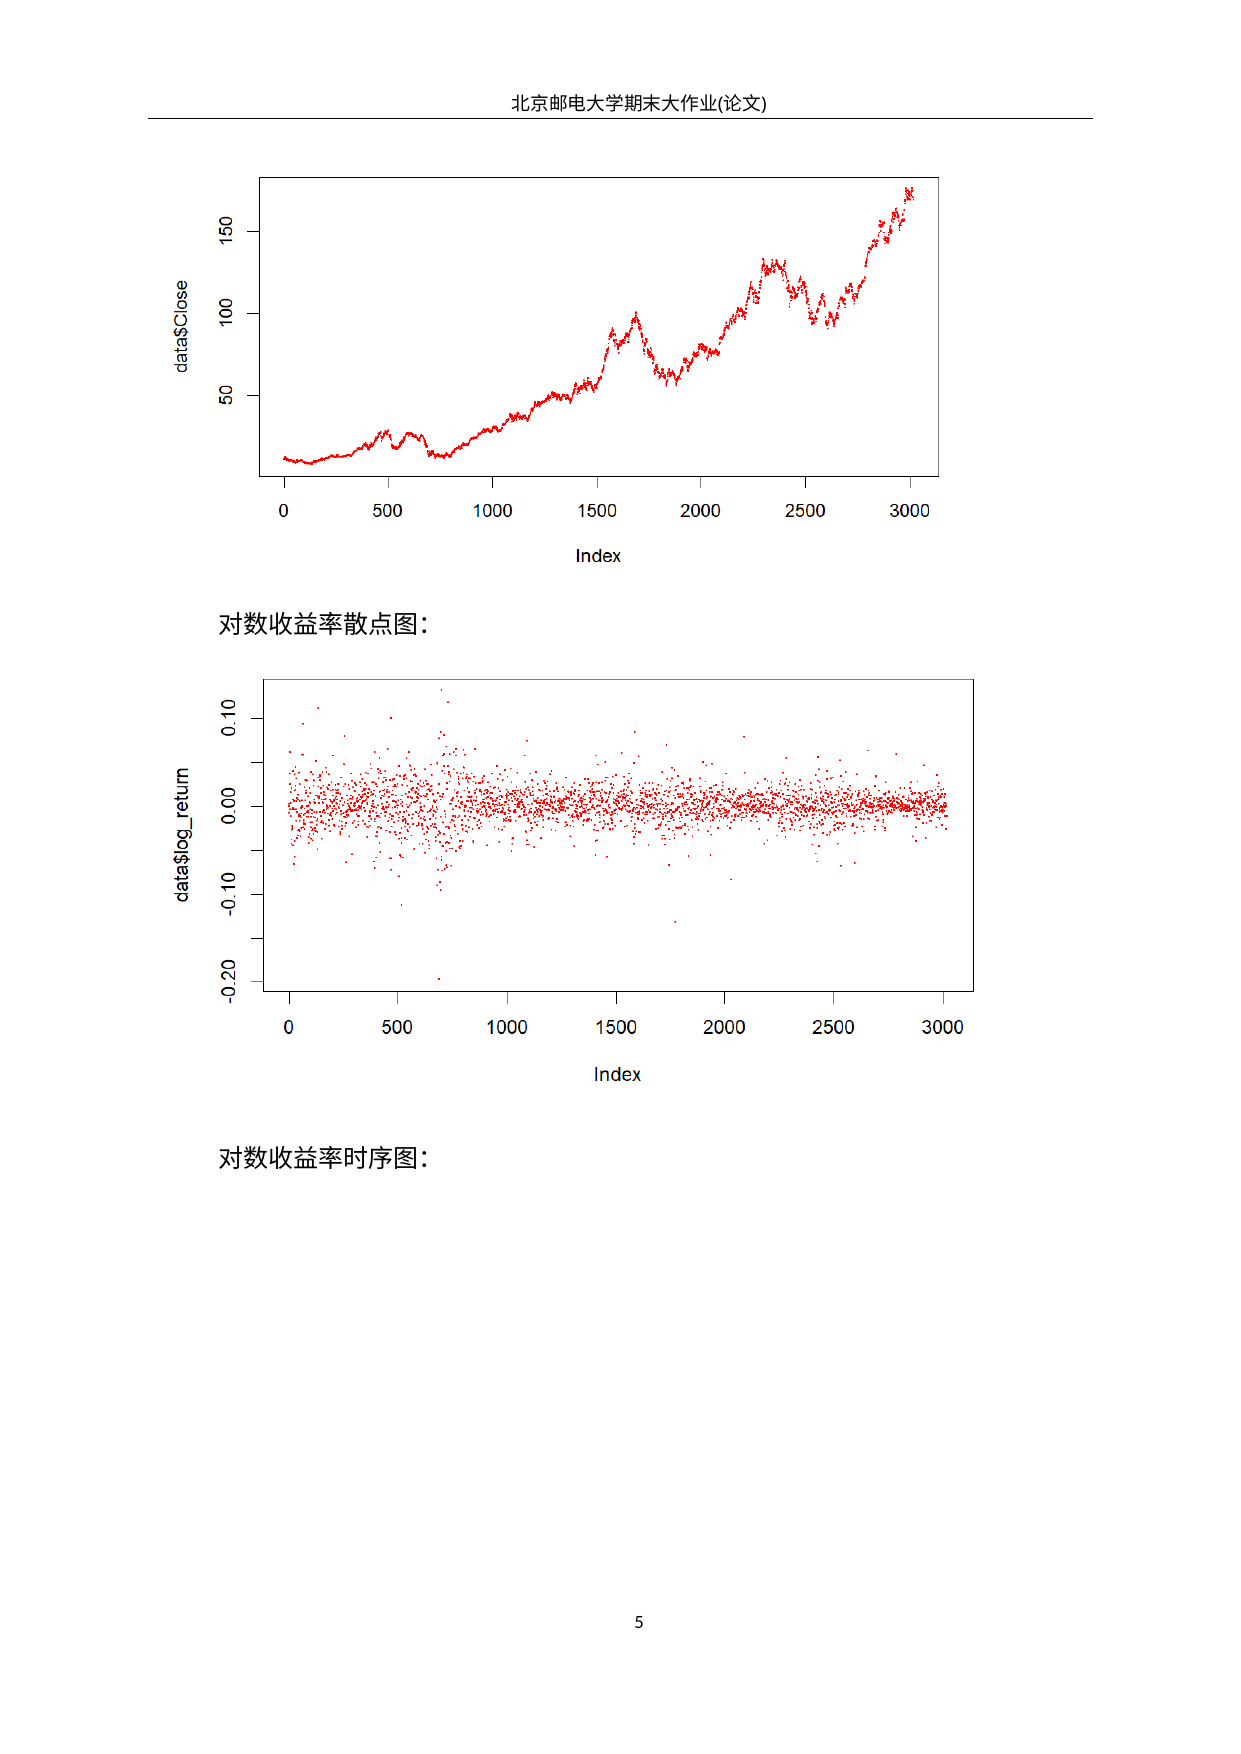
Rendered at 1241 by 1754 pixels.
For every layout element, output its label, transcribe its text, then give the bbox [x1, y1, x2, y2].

text 对数收益率时序图： [148, 1124, 1093, 1189]
text 对数收益率散点图： [148, 591, 1093, 656]
picture [168, 662, 988, 1093]
picture [168, 162, 985, 583]
